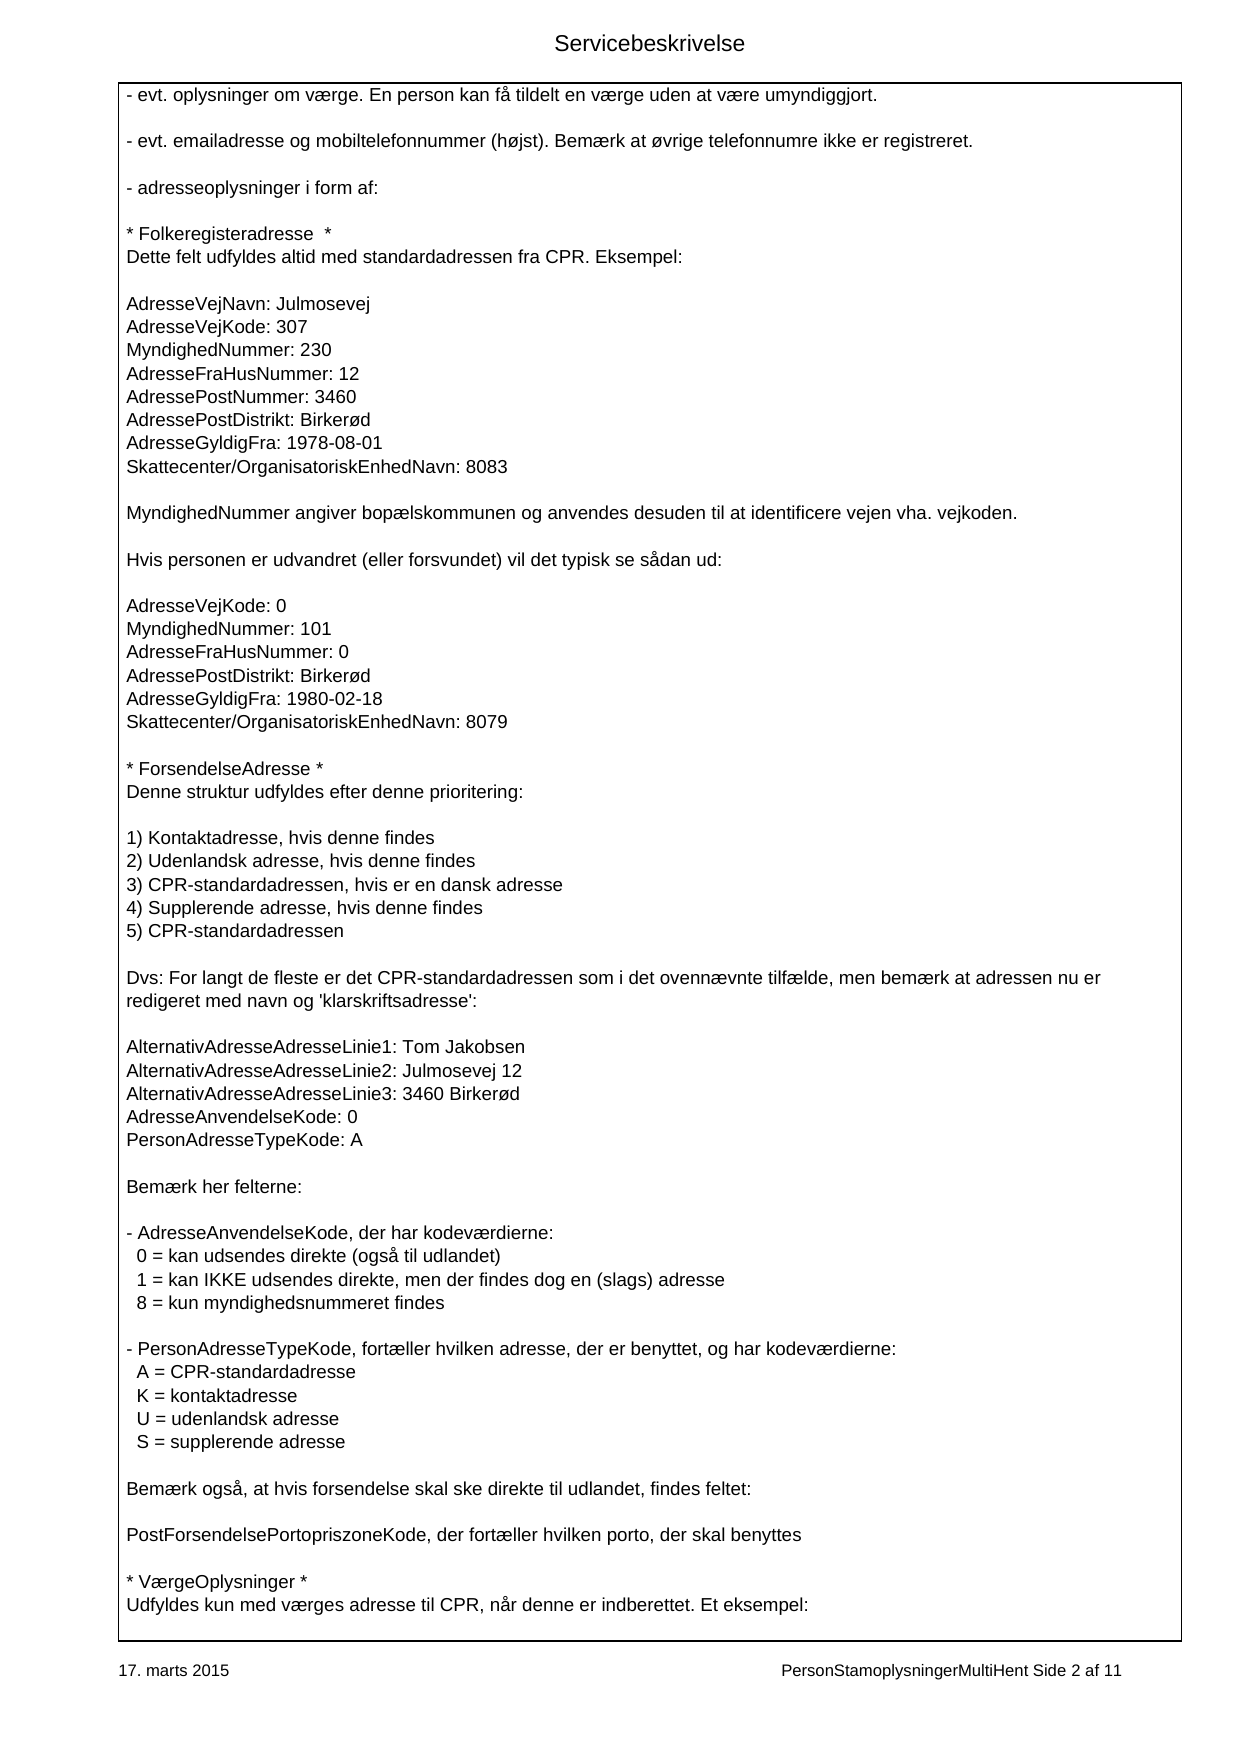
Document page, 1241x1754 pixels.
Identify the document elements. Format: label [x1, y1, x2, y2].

table_cell [119, 84, 1181, 1640]
